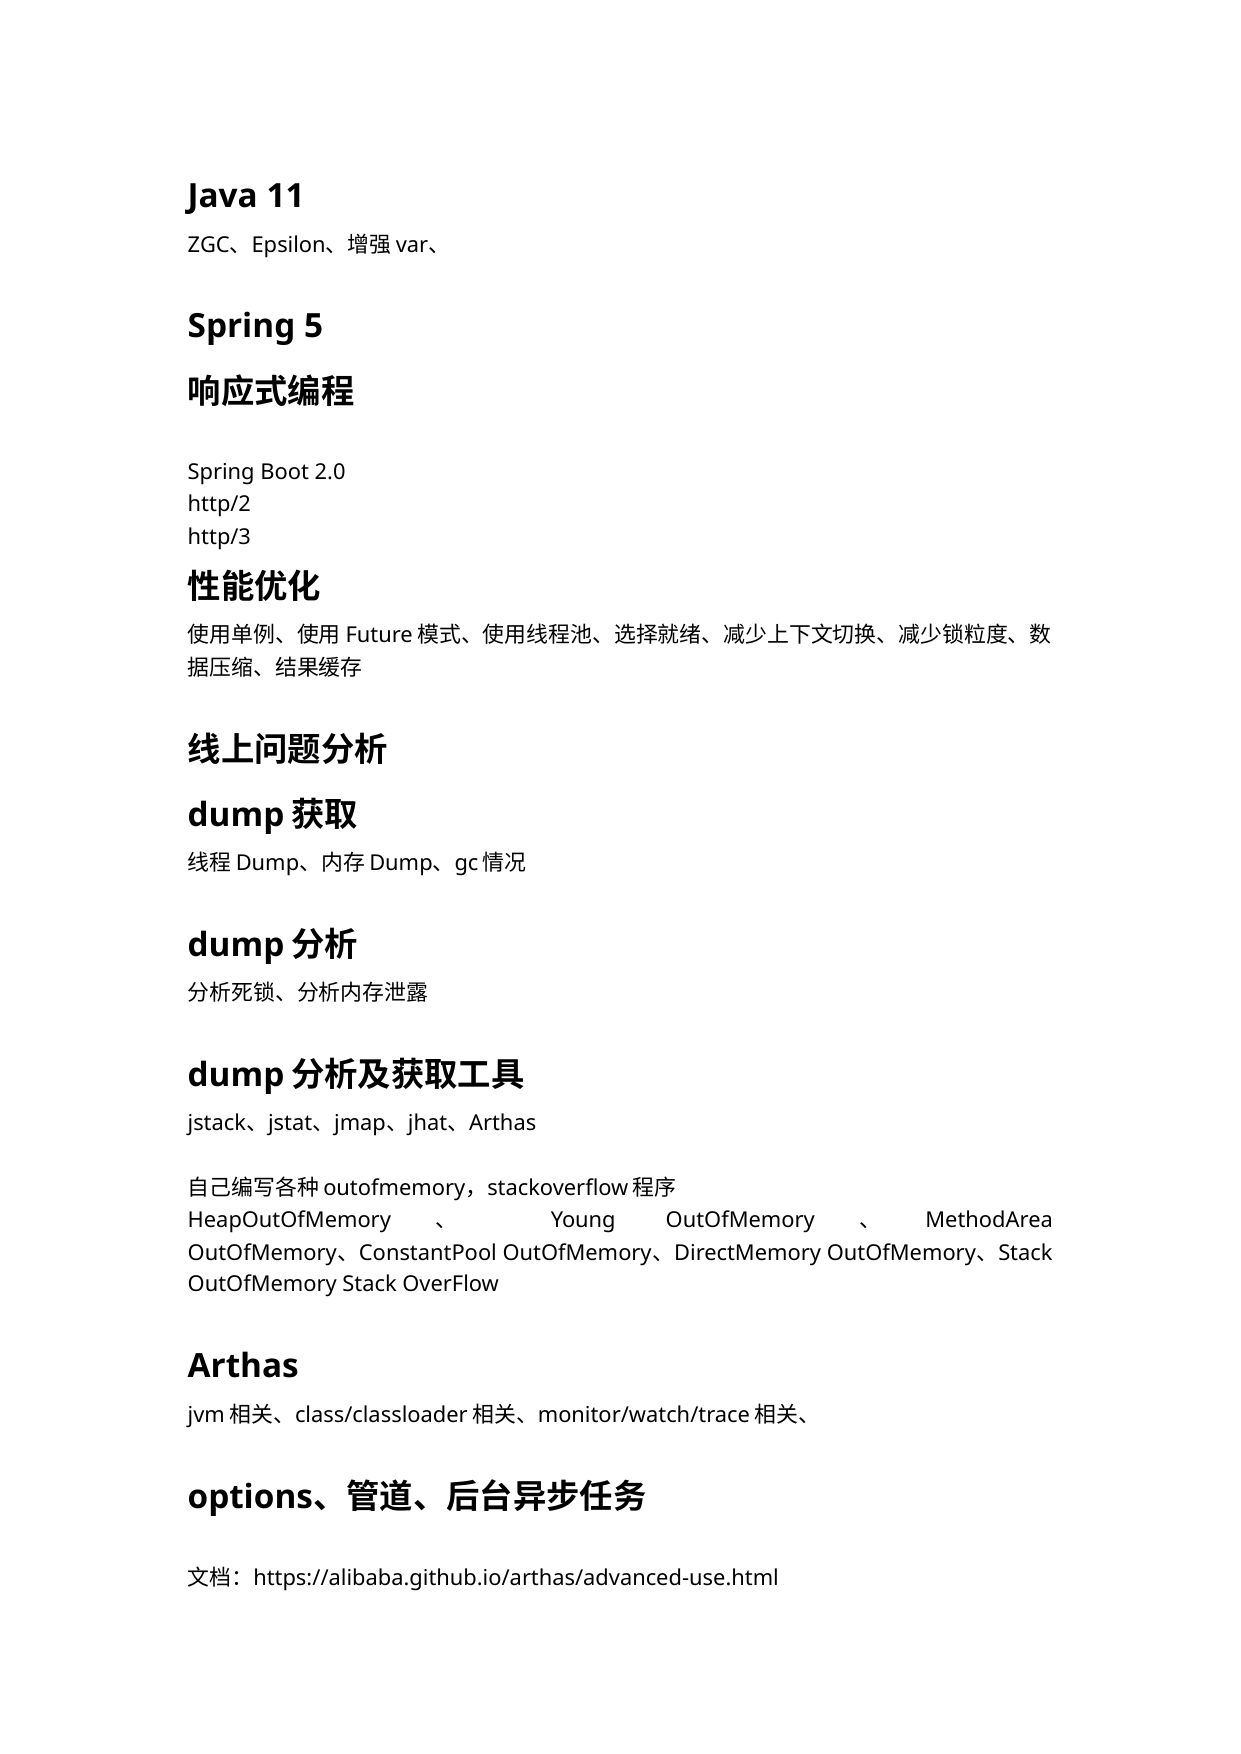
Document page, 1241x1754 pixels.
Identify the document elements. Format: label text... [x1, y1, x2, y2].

text http/3 [187, 519, 1053, 552]
subtitle dump分析及获取工具 [187, 1039, 1053, 1104]
text jstack、jstat、jmap、jhat、Arthas [187, 1104, 1053, 1137]
subtitle 线上问题分析 [187, 714, 1053, 779]
text 自己编写各种outofmemory，stackoverflow程序 [187, 1169, 1053, 1202]
subtitle dump分析 [187, 909, 1053, 974]
subtitle 性能优化 [187, 552, 1053, 617]
text jvm相关、class/classloader相关、monitor/watch/trace相关、 [187, 1397, 1053, 1429]
text ZGC、Epsilon、增强var、 [187, 227, 1053, 259]
text 线程Dump、内存Dump、gc情况 [187, 844, 1053, 877]
text 文档：https://alibaba.github.io/arthas/advanced-use.html [187, 1559, 1053, 1592]
subtitle 响应式编程 [187, 357, 1053, 422]
subtitle Spring 5 [187, 292, 1053, 357]
text 使用单例、使用Future模式、使用线程池、选择就绪、减少上下文切换、减少锁粒度、数据压缩、结果缓存 [187, 617, 1053, 682]
text HeapOutOfMemory、 Young OutOfMemory、MethodArea OutOfMemory、ConstantPool OutOfMemory、DirectMemory OutOfMemory、Stack OutOfMemory Stack OverFlow [187, 1202, 1053, 1299]
subtitle Arthas [187, 1332, 1053, 1397]
text Spring Boot 2.0 [187, 454, 1053, 487]
text http/2 [187, 487, 1053, 519]
text 分析死锁、分析内存泄露 [187, 974, 1053, 1007]
subtitle dump获取 [187, 779, 1053, 844]
subtitle Java 11 [187, 162, 1053, 227]
subtitle options、管道、后台异步任务 [187, 1462, 1053, 1527]
